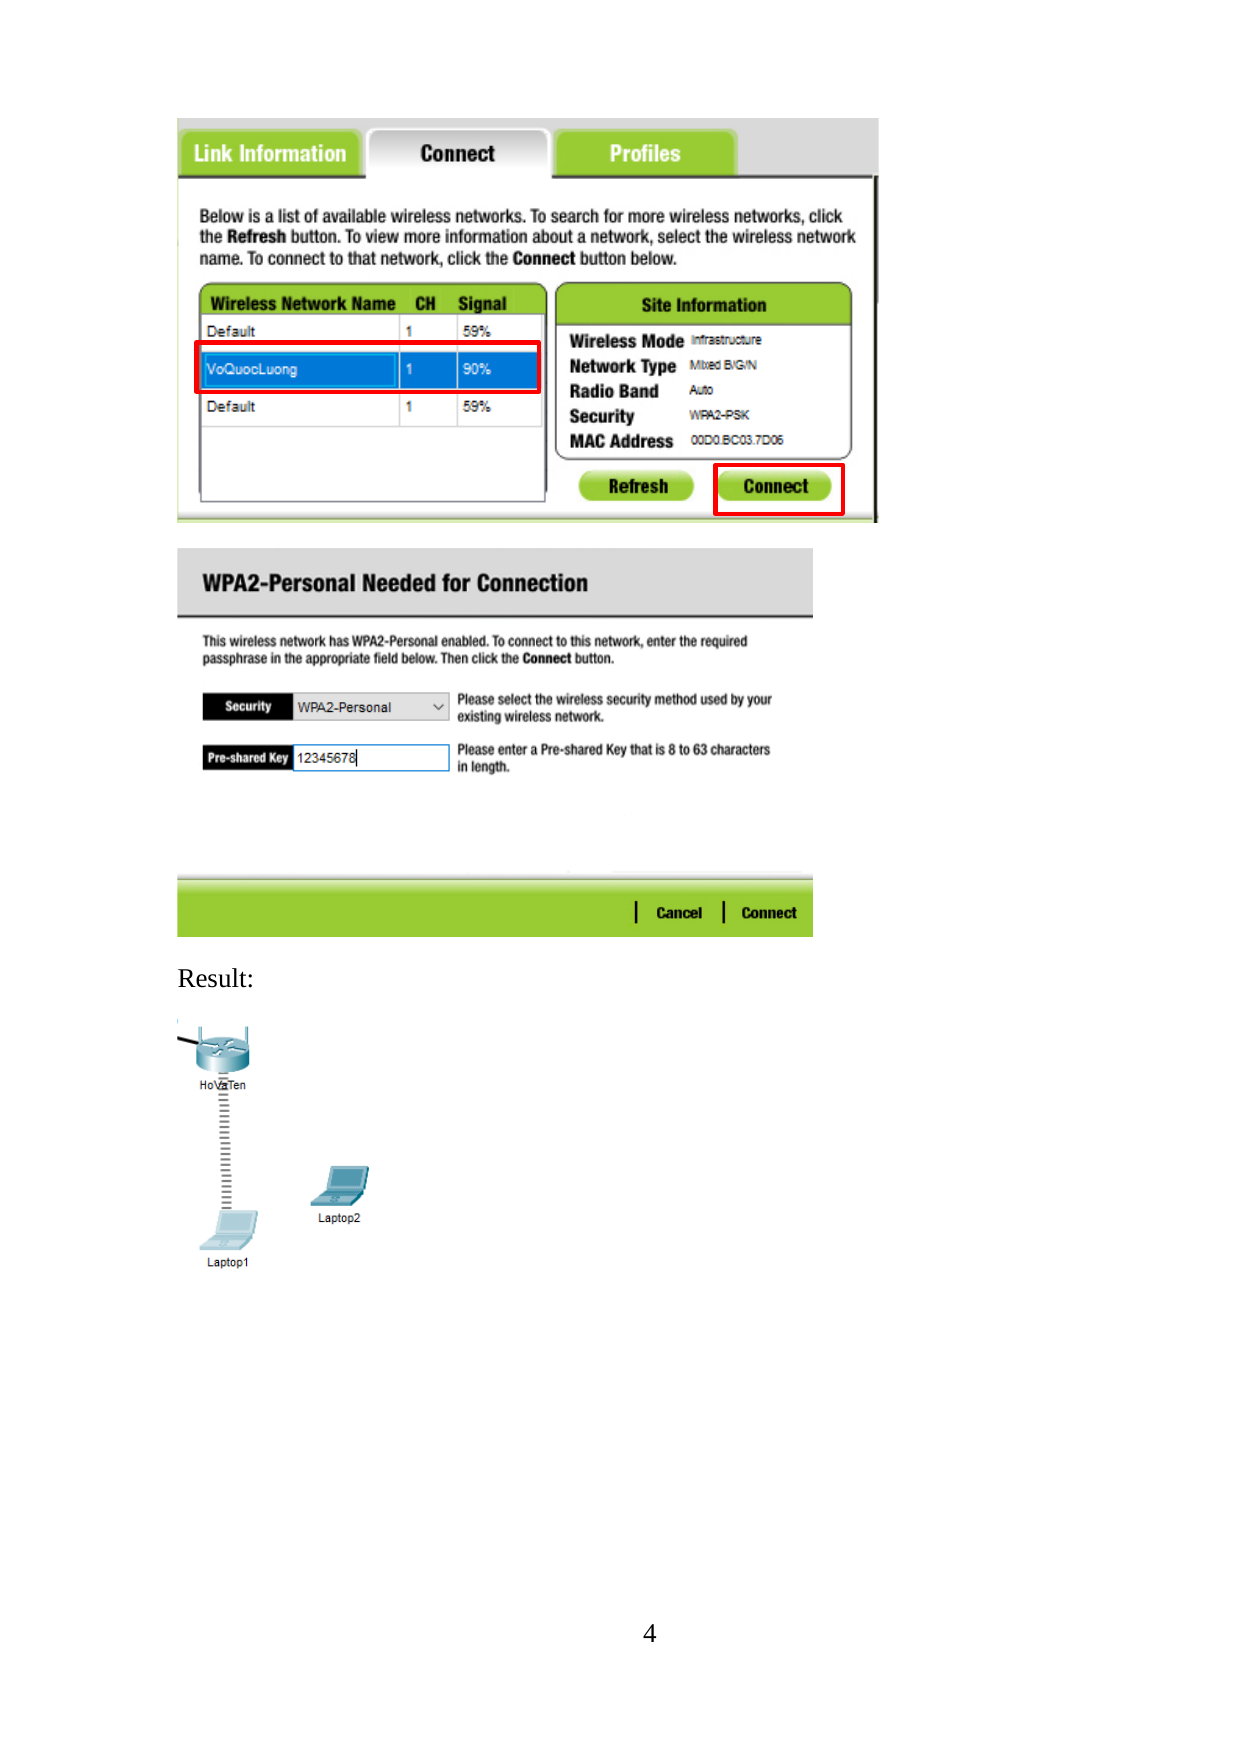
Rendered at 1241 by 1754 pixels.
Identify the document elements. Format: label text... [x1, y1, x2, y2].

text Result: [177, 962, 1122, 993]
